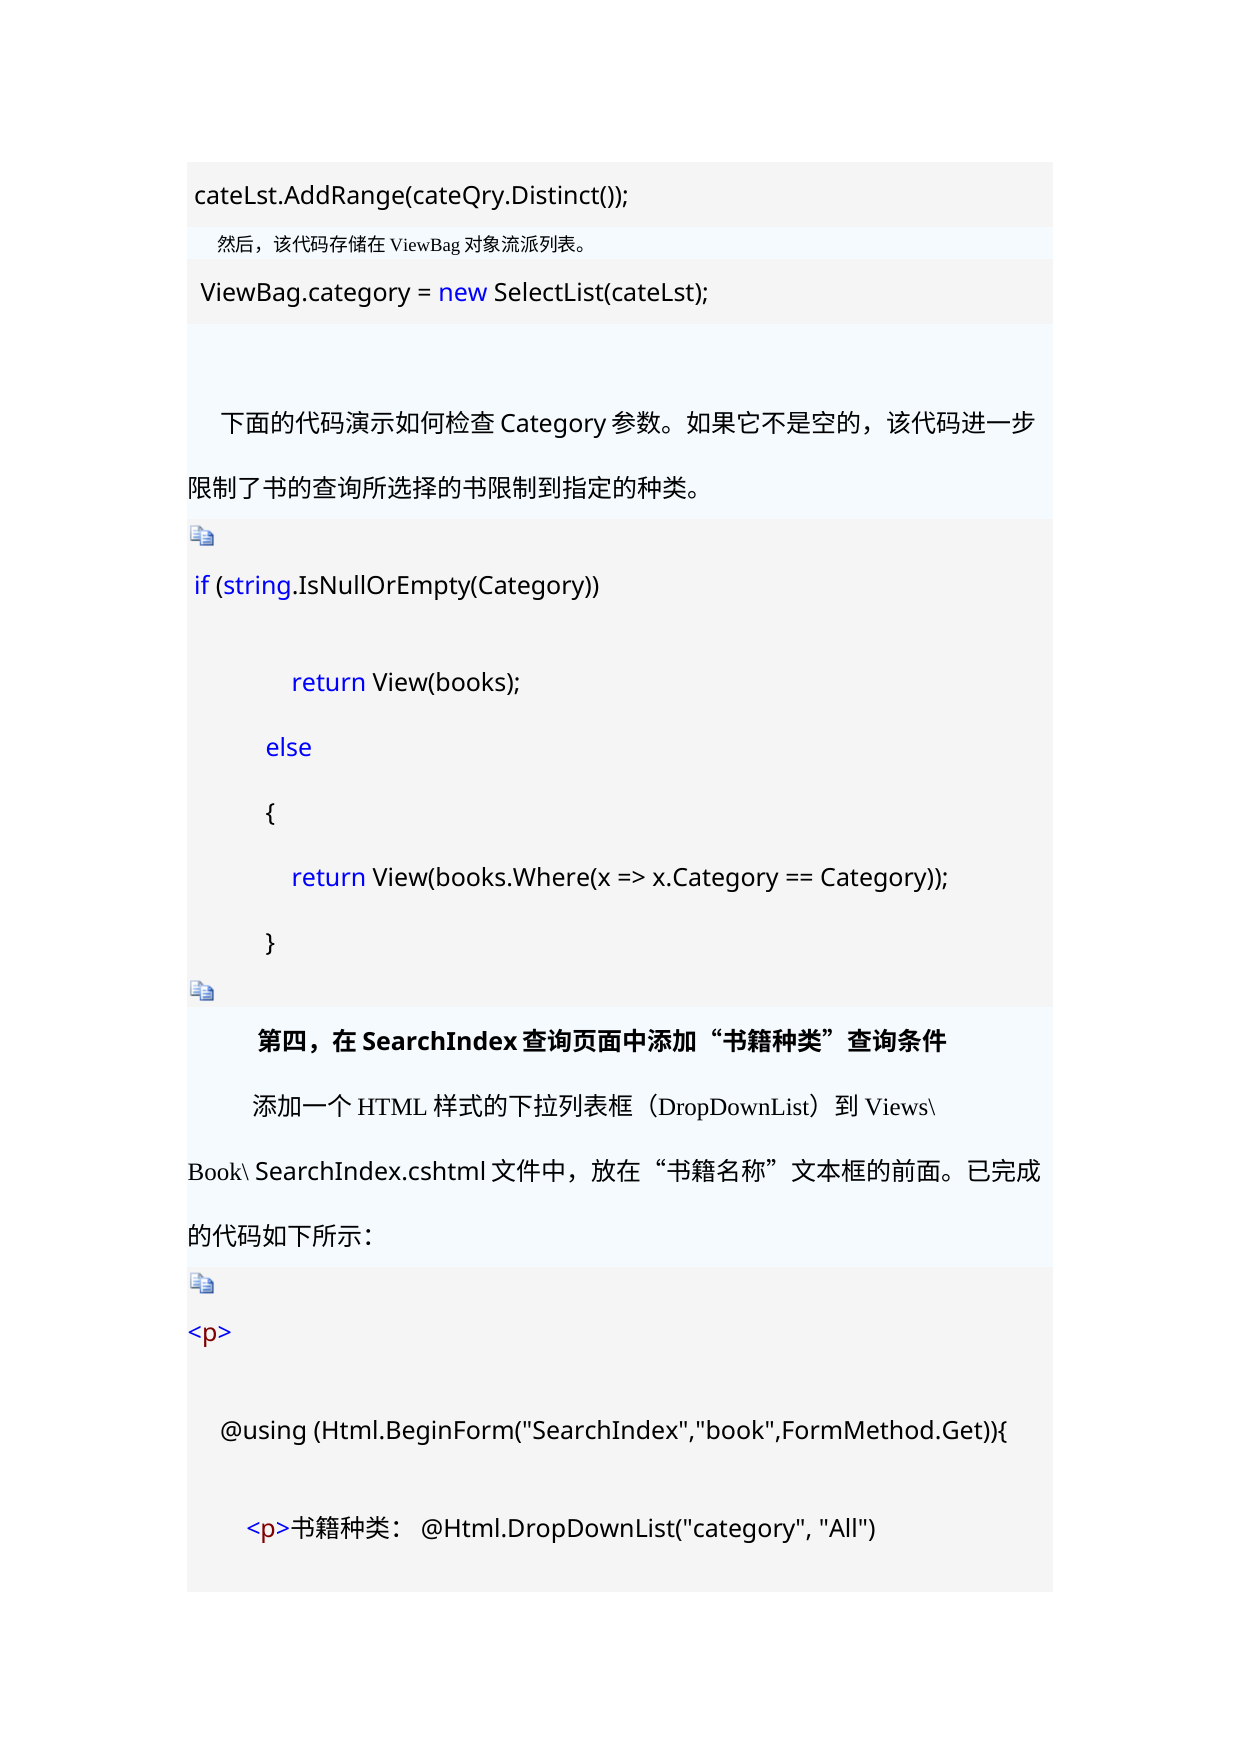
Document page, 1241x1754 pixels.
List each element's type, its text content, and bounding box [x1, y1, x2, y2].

text if (string.IsNullOrEmpty(Category)) [187, 552, 1053, 617]
text return View(books.Where(x => x.Category == Category)); [187, 844, 1053, 909]
picture [187, 1267, 219, 1299]
text @using (Html.BeginForm("SearchIndex","book",FormMethod.Get)){ [187, 1397, 1053, 1462]
text else [187, 714, 1053, 779]
text 然后，该代码存储在ViewBag对象流派列表。 [187, 227, 1053, 259]
text cateLst.AddRange(cateQry.Distinct()); [187, 162, 1053, 227]
picture [187, 519, 219, 551]
text 下面的代码演示如何检查Category参数。如果它不是空的，该代码进一步限制了书的查询所选择的书限制到指定的种类。 [187, 324, 1053, 519]
text } [187, 909, 1053, 974]
text <p> [187, 1299, 1053, 1364]
text ViewBag.category = new SelectList(cateLst); [187, 259, 1053, 324]
picture [187, 974, 219, 1006]
text 第四，在SearchIndex查询页面中添加“书籍种类”查询条件 添加一个HTML样式的下拉列表框（DropDownList）到Views\Book\ SearchIndex.cshtml文件中，放在“书籍名称”文本框的前面。已完成的代码如下所示： [187, 1007, 1053, 1267]
text return View(books); [187, 649, 1053, 714]
text <p>书籍种类： @Html.DropDownList("category", "All") [187, 1494, 1053, 1559]
text { [187, 779, 1053, 844]
